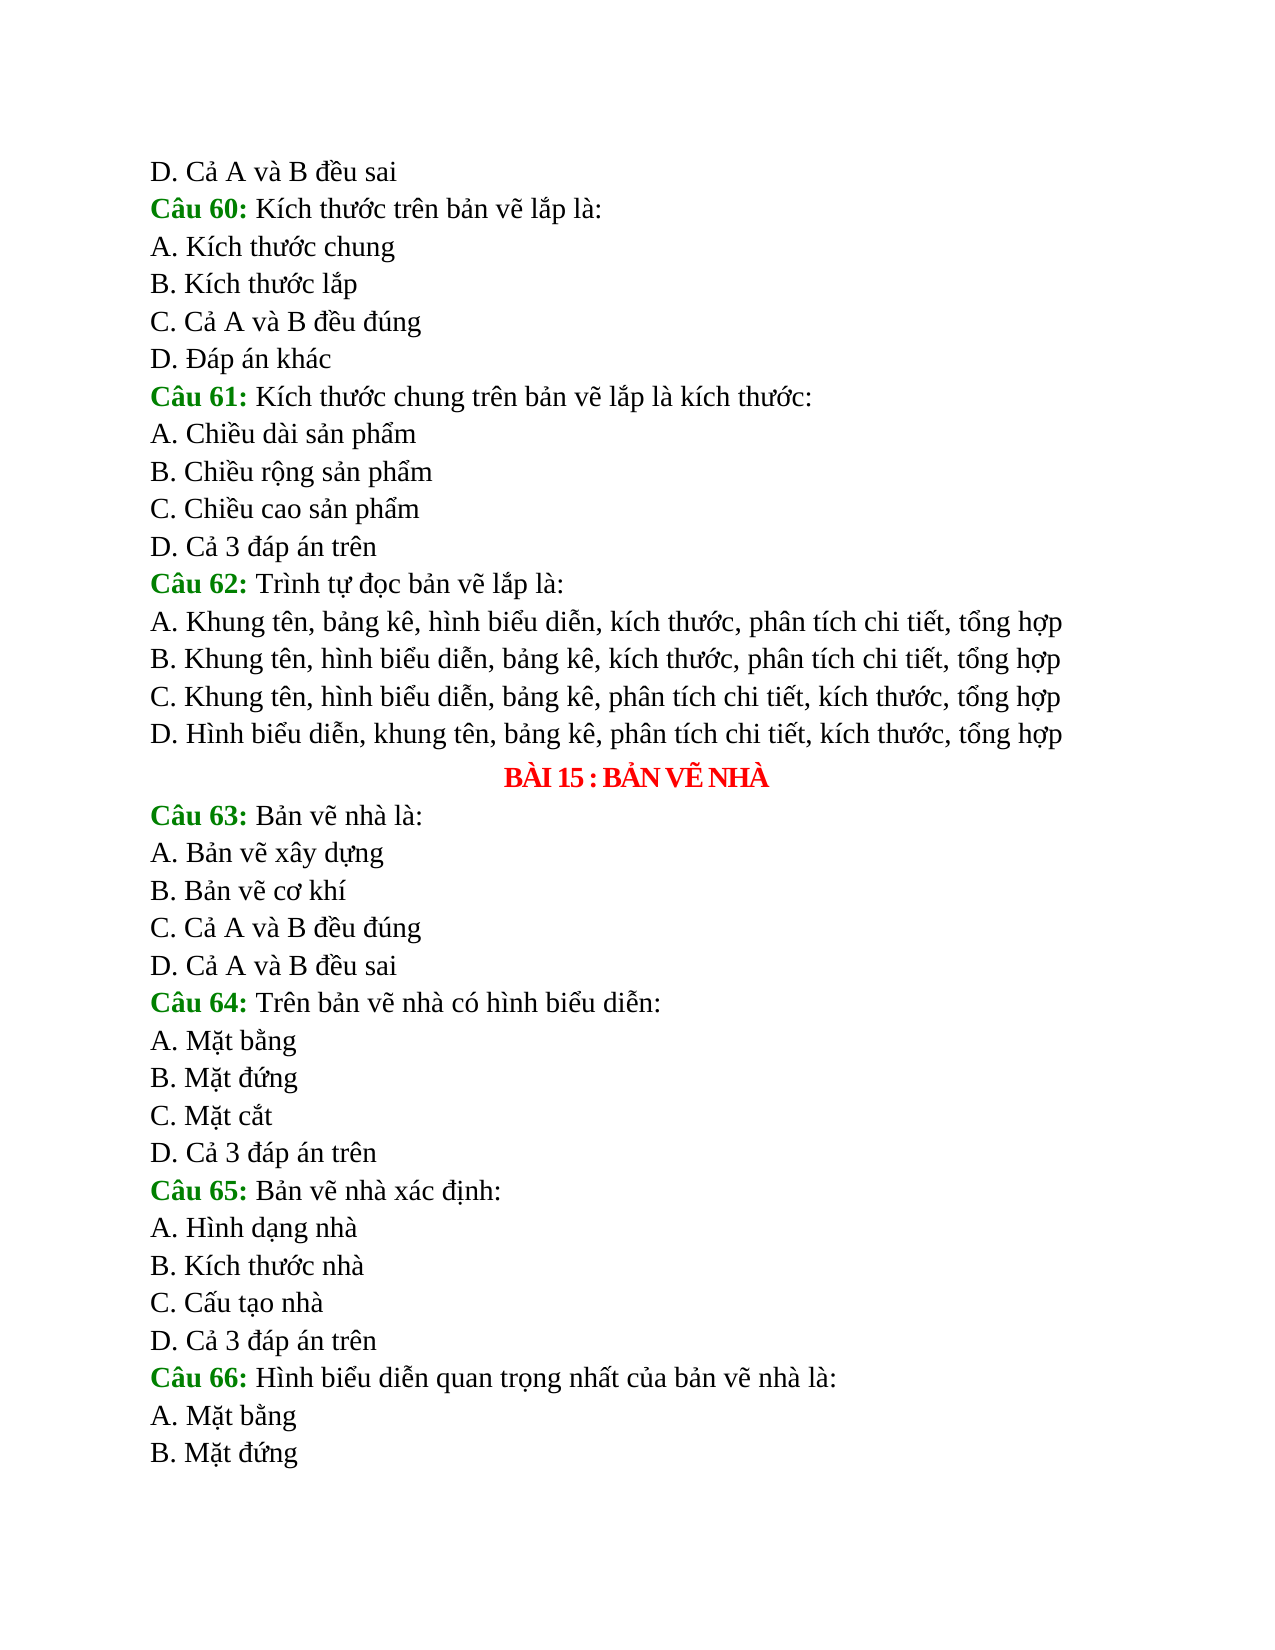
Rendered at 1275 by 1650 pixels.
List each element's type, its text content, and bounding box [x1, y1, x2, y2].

text A. Hình dạng nhà [150, 1206, 1125, 1244]
text D. Cả 3 đáp án trên [150, 1319, 1125, 1356]
text C. Cả A và B đều đúng [150, 300, 1125, 337]
text D. Hình biểu diễn, khung tên, bảng kê, phân tích chi tiết, kích thước, tổng hợp [150, 712, 1125, 750]
text A. Khung tên, bảng kê, hình biểu diễn, kích thước, phân tích chi tiết, tổng hợp [150, 600, 1125, 637]
text D. Cả A và B đều sai [150, 944, 1125, 981]
text A. Kích thước chung [150, 225, 1125, 262]
text B. Kích thước lắp [150, 262, 1125, 300]
text Câu 60: Kích thước trên bản vẽ lắp là: [150, 187, 1125, 225]
text B. Mặt đứng [150, 1431, 1125, 1469]
text A. Chiều dài sản phẩm [150, 412, 1125, 450]
text C. Mặt cắt [150, 1094, 1125, 1131]
text Câu 61: Kích thước chung trên bản vẽ lắp là kích thước: [150, 375, 1125, 412]
text A. Mặt bằng [150, 1019, 1125, 1056]
text C. Khung tên, hình biểu diễn, bảng kê, phân tích chi tiết, kích thước, tổng hợp [150, 675, 1125, 712]
text BÀI 15 : BẢN VẼ NHÀ [150, 750, 1125, 794]
text D. Đáp án khác [150, 337, 1125, 375]
text Câu 66: Hình biểu diễn quan trọng nhất của bản vẽ nhà là: [150, 1356, 1125, 1394]
text B. Kích thước nhà [150, 1244, 1125, 1281]
text A. Mặt bằng [150, 1394, 1125, 1431]
text A. Bản vẽ xây dựng [150, 831, 1125, 869]
text Câu 62: Trình tự đọc bản vẽ lắp là: [150, 562, 1125, 600]
text D. Cả 3 đáp án trên [150, 1131, 1125, 1169]
text Câu 63: Bản vẽ nhà là: [150, 794, 1125, 831]
text D. Cả 3 đáp án trên [150, 525, 1125, 562]
text B. Mặt đứng [150, 1056, 1125, 1094]
text D. Cả A và B đều sai [150, 150, 1125, 187]
text B. Chiều rộng sản phẩm [150, 450, 1125, 487]
text C. Cấu tạo nhà [150, 1281, 1125, 1319]
text B. Bản vẽ cơ khí [150, 869, 1125, 906]
text C. Chiều cao sản phẩm [150, 487, 1125, 525]
text B. Khung tên, hình biểu diễn, bảng kê, kích thước, phân tích chi tiết, tổng hợp [150, 637, 1125, 675]
text Câu 64: Trên bản vẽ nhà có hình biểu diễn: [150, 981, 1125, 1019]
text C. Cả A và B đều đúng [150, 906, 1125, 944]
text Câu 65: Bản vẽ nhà xác định: [150, 1169, 1125, 1206]
